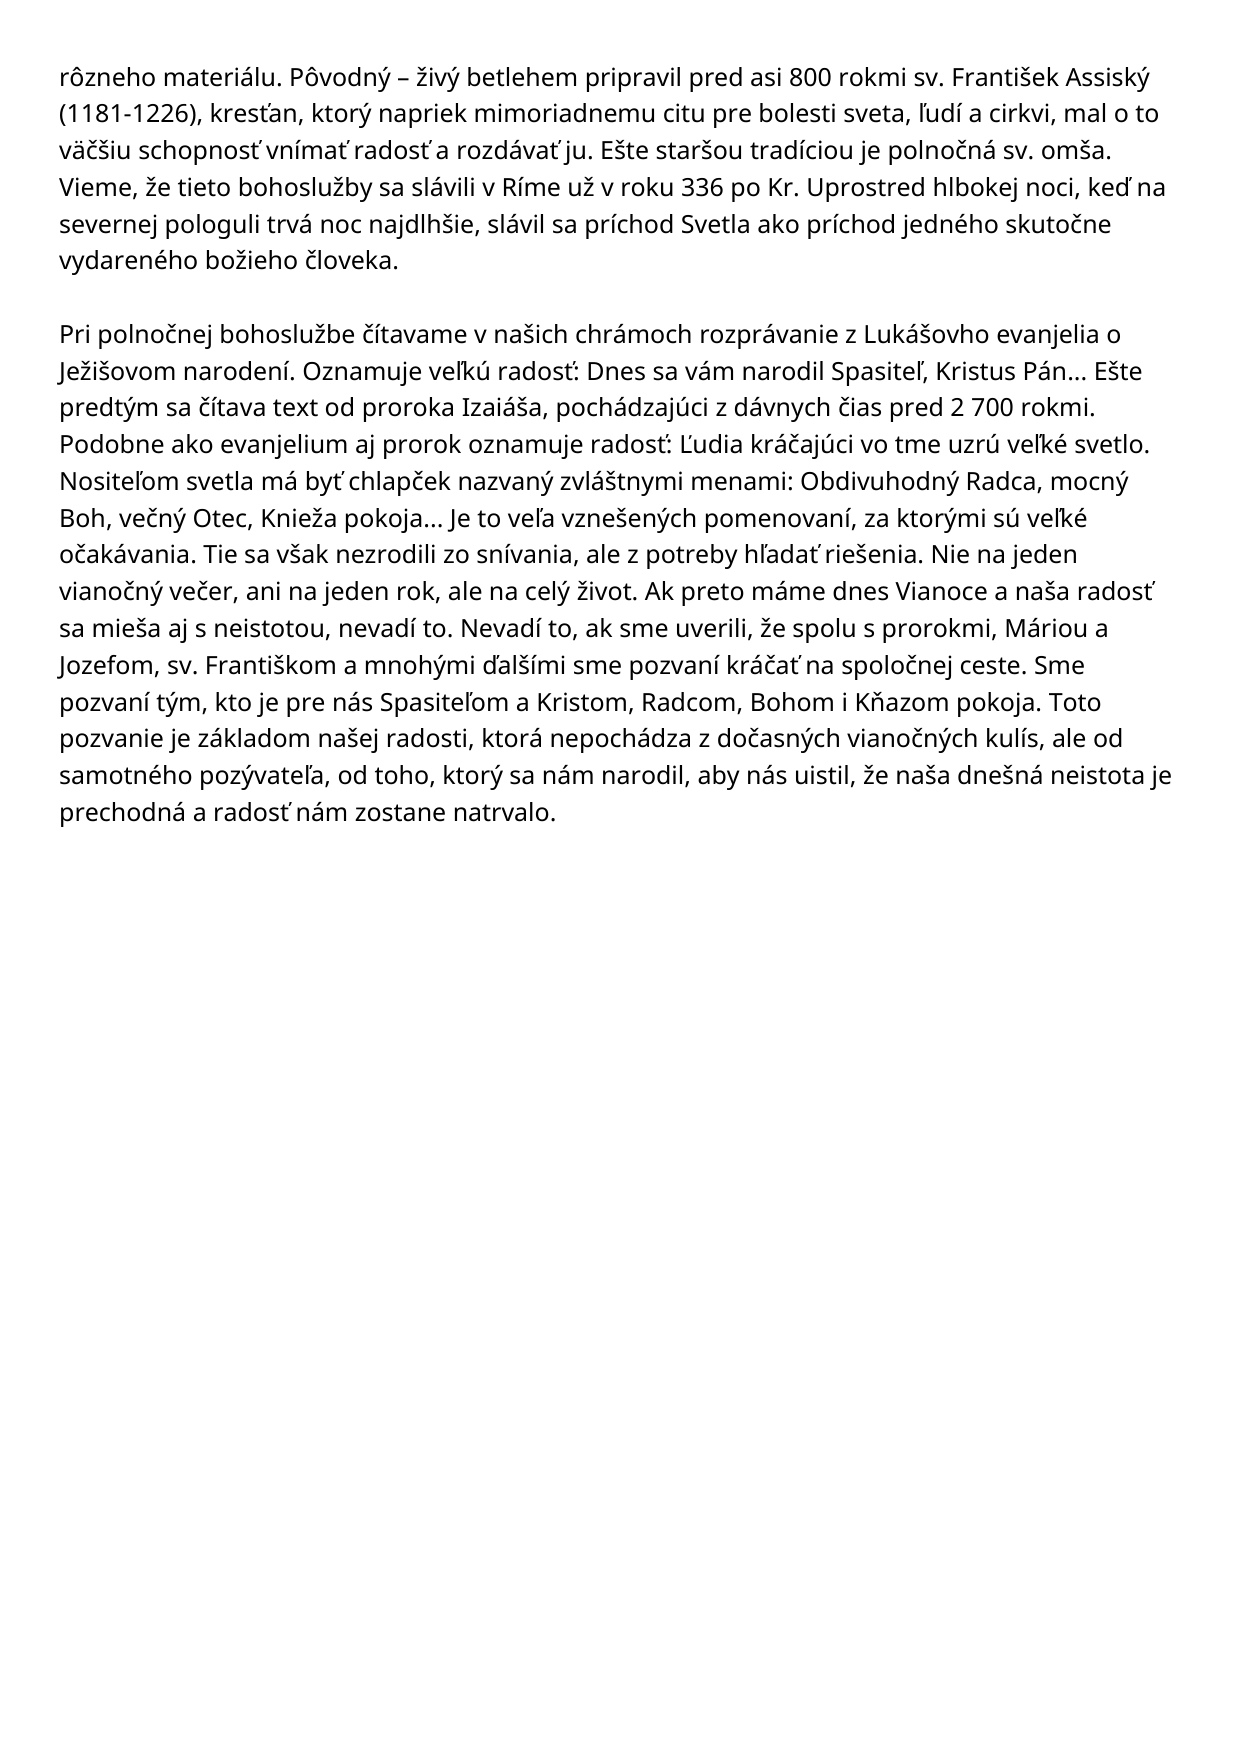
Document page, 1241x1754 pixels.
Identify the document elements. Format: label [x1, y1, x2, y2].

text [59, 59, 1181, 829]
